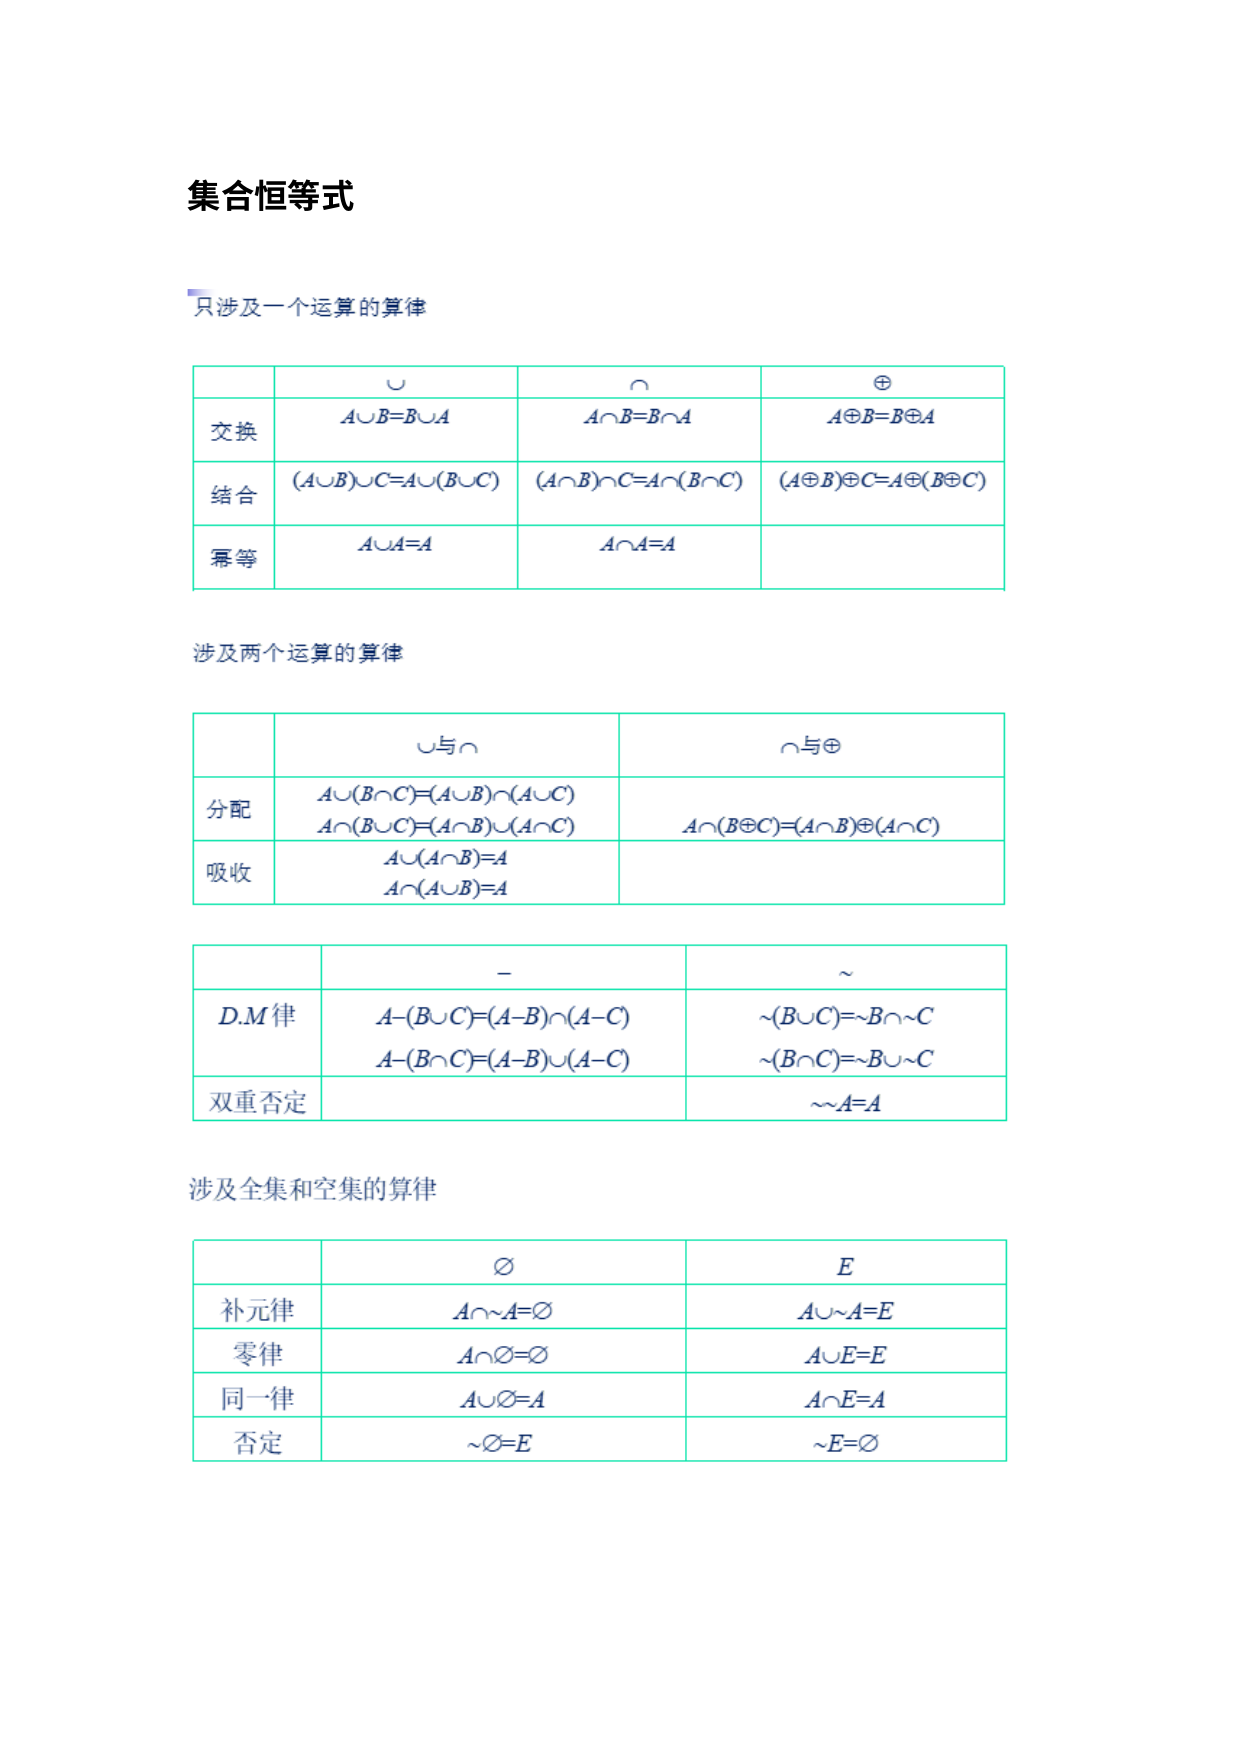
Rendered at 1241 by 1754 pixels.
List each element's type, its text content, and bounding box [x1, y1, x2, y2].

subtitle 集合恒等式 [187, 162, 1053, 227]
picture [187, 289, 1014, 911]
picture [187, 939, 1013, 1469]
